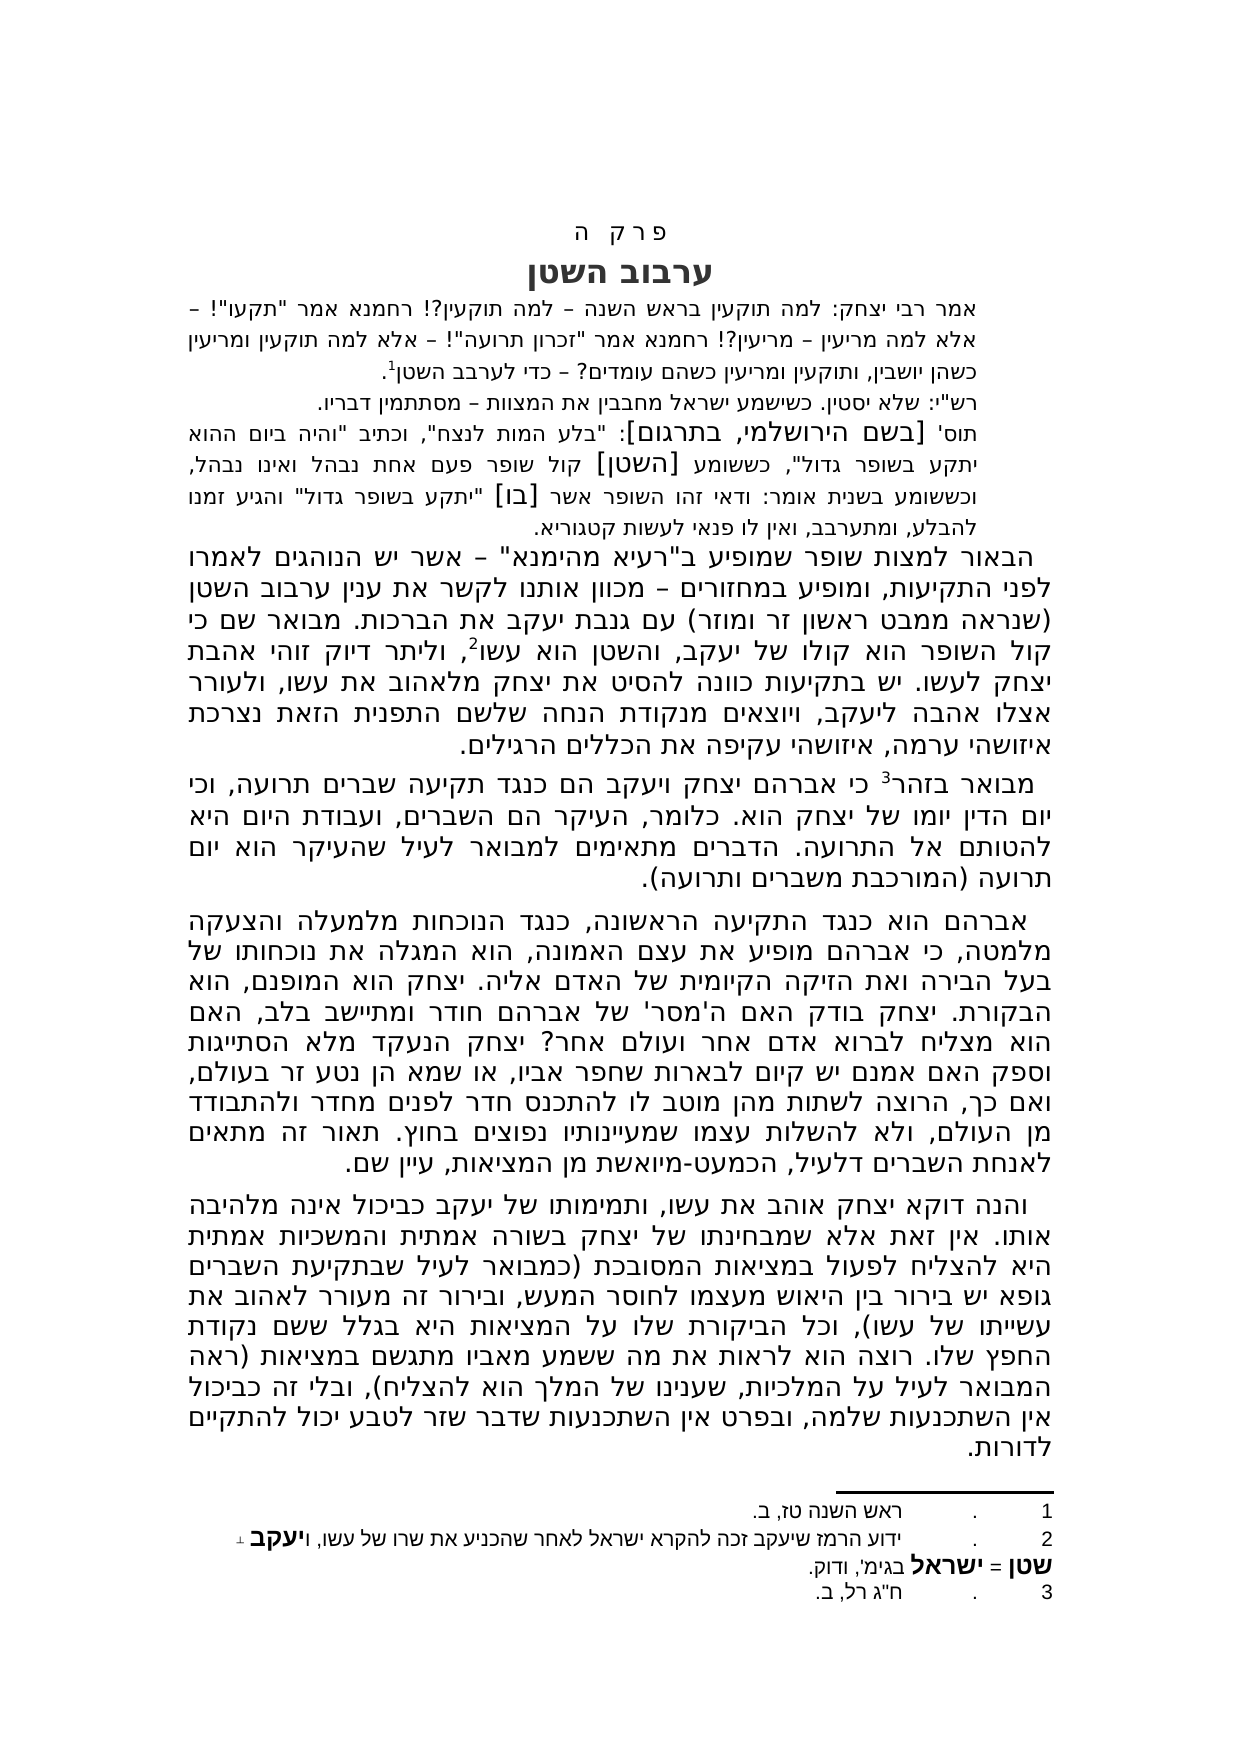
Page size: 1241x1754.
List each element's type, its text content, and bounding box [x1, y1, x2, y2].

text אברהם הוא כנגד התקיעה הראשונה, כנגד הנוכחות מלמעלה והצעקה מלמטה, כי אברהם מופיע את עצם האמונה, הוא המגלה את נוכחותו של בעל הבירה ואת הזיקה הקיומית של האדם אליה. יצחק הוא המופנם, הוא הבקורת. יצחק בודק האם ה'מסר' של אברהם חודר ומתיישב בלב, האם הוא מצליח לברוא אדם אחר ועולם אחר? יצחק הנעקד מלא הסתייגות וספק האם אמנם יש קיום לבארות שחפר אביו, או שמא הן נטע זר בעולם, ואם כך, הרוצה לשתות מהן מוטב לו להתכנס חדר לפנים מחדר ולהתבודד מן העולם, ולא להשלות עצמו שמעיינותיו נפוצים בחוץ. תאור זה מתאים לאנחת השברים דלעיל, הכמעט-מיואשת מן המציאות, עיין שם. [187, 906, 1053, 1178]
text והנה דוקא יצחק אוהב את עשו, ותמימותו של יעקב כביכול אינה מלהיבה אותו. אין זאת אלא שמבחינתו של יצחק בשורה אמתית והמשכיות אמתית היא להצליח לפעול במציאות המסובכת (כמבואר לעיל שבתקיעת השברים גופא יש בירור בין היאוש מעצמו לחוסר המעש, ובירור זה מעורר לאהוב את עשייתו של עשו), וכל הביקורת שלו על המציאות היא בגלל ששם נקודת החפץ שלו. רוצה הוא לראות את מה ששמע מאביו מתגשם במציאות (ראה המבואר לעיל על המלכיות, שענינו של המלך הוא להצליח), ובלי זה כביכול אין השתכנעות שלמה, ובפרט אין השתכנעות שדבר שזר לטבע יכול להתקיים לדורות. [187, 1191, 1053, 1462]
text אמר רבי יצחק: למה תוקעין בראש השנה – למה תוקעין?! רחמנא אמר "תקעו"! – אלא למה מריעין – מריעין?! רחמנא אמר "זכרון תרועה"! – אלא למה תוקעין ומריעין כשהן יושבין, ותוקעין ומריעין כשהם עומדים? – כדי לערבב השטן. [187, 292, 978, 385]
text מבואר בזהר כי אברהם יצחק ויעקב הם כנגד תקיעה שברים תרועה, וכי יום הדין יומו של יצחק הוא. כלומר, העיקר הם השברים, ועבודת היום היא להטותם אל התרועה. הדברים מתאימים למבואר לעיל שהעיקר הוא יום תרועה (המורכבת משברים ותרועה). [187, 769, 1053, 894]
text תוס' [בשם הירושלמי, בתרגום]: "בלע המות לנצח", וכתיב "והיה ביום ההוא יתקע בשופר גדול", כששומע [השטן] קול שופר פעם אחת נבהל ואינו נבהל, וכששומע בשנית אומר: ודאי זהו השופר אשר [בו] "יתקע בשופר גדול" והגיע זמנו להבלע, ומתערבב, ואין לו פנאי לעשות קטגוריא. [187, 417, 978, 542]
text פרק ה [187, 200, 1053, 250]
text רש"י: שלא יסטין. כשישמע ישראל מחבבין את המצוות – מסתתמין דבריו. [187, 385, 978, 417]
text ערבוב השטן [187, 250, 1053, 292]
text הבאור למצות שופר שמופיע ב"רעיא מהימנא" – אשר יש הנוהגים לאמרו לפני התקיעות, ומופיע במחזורים – מכוון אותנו לקשר את ענין ערבוב השטן (שנראה ממבט ראשון זר ומוזר) עם גנבת יעקב את הברכות. מבואר שם כי קול השופר הוא קולו של יעקב, והשטן הוא עשו, וליתר דיוק זוהי אהבת יצחק לעשו. יש בתקיעות כוונה להסיט את יצחק מלאהוב את עשו, ולעורר אצלו אהבה ליעקב, ויוצאים מנקודת הנחה שלשם התפנית הזאת נצרכת איזושהי ערמה, איזושהי עקיפה את הכללים הרגילים. [187, 542, 1053, 760]
